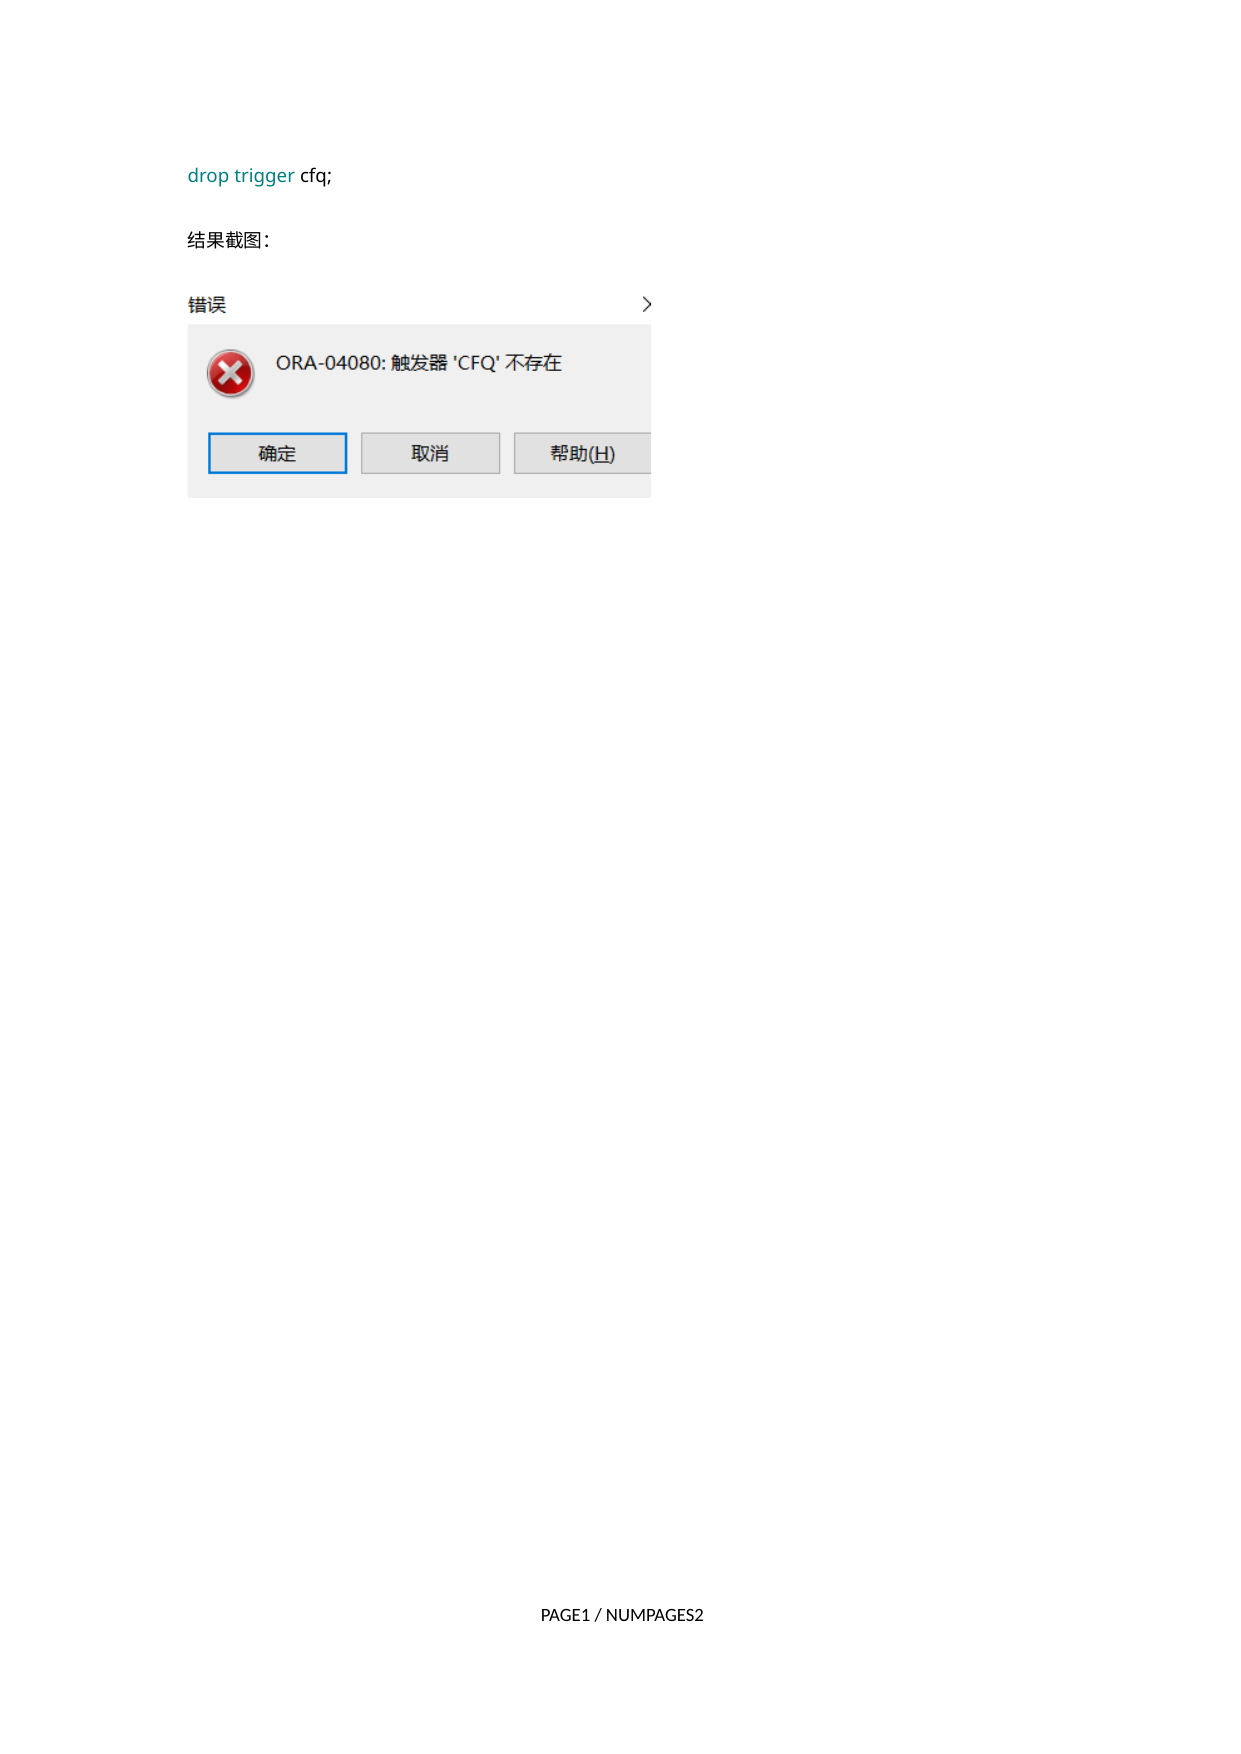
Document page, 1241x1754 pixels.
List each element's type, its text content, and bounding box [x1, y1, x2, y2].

picture [187, 288, 652, 498]
text 结果截图： [187, 223, 1053, 288]
text drop trigger cfq; [187, 158, 1053, 191]
